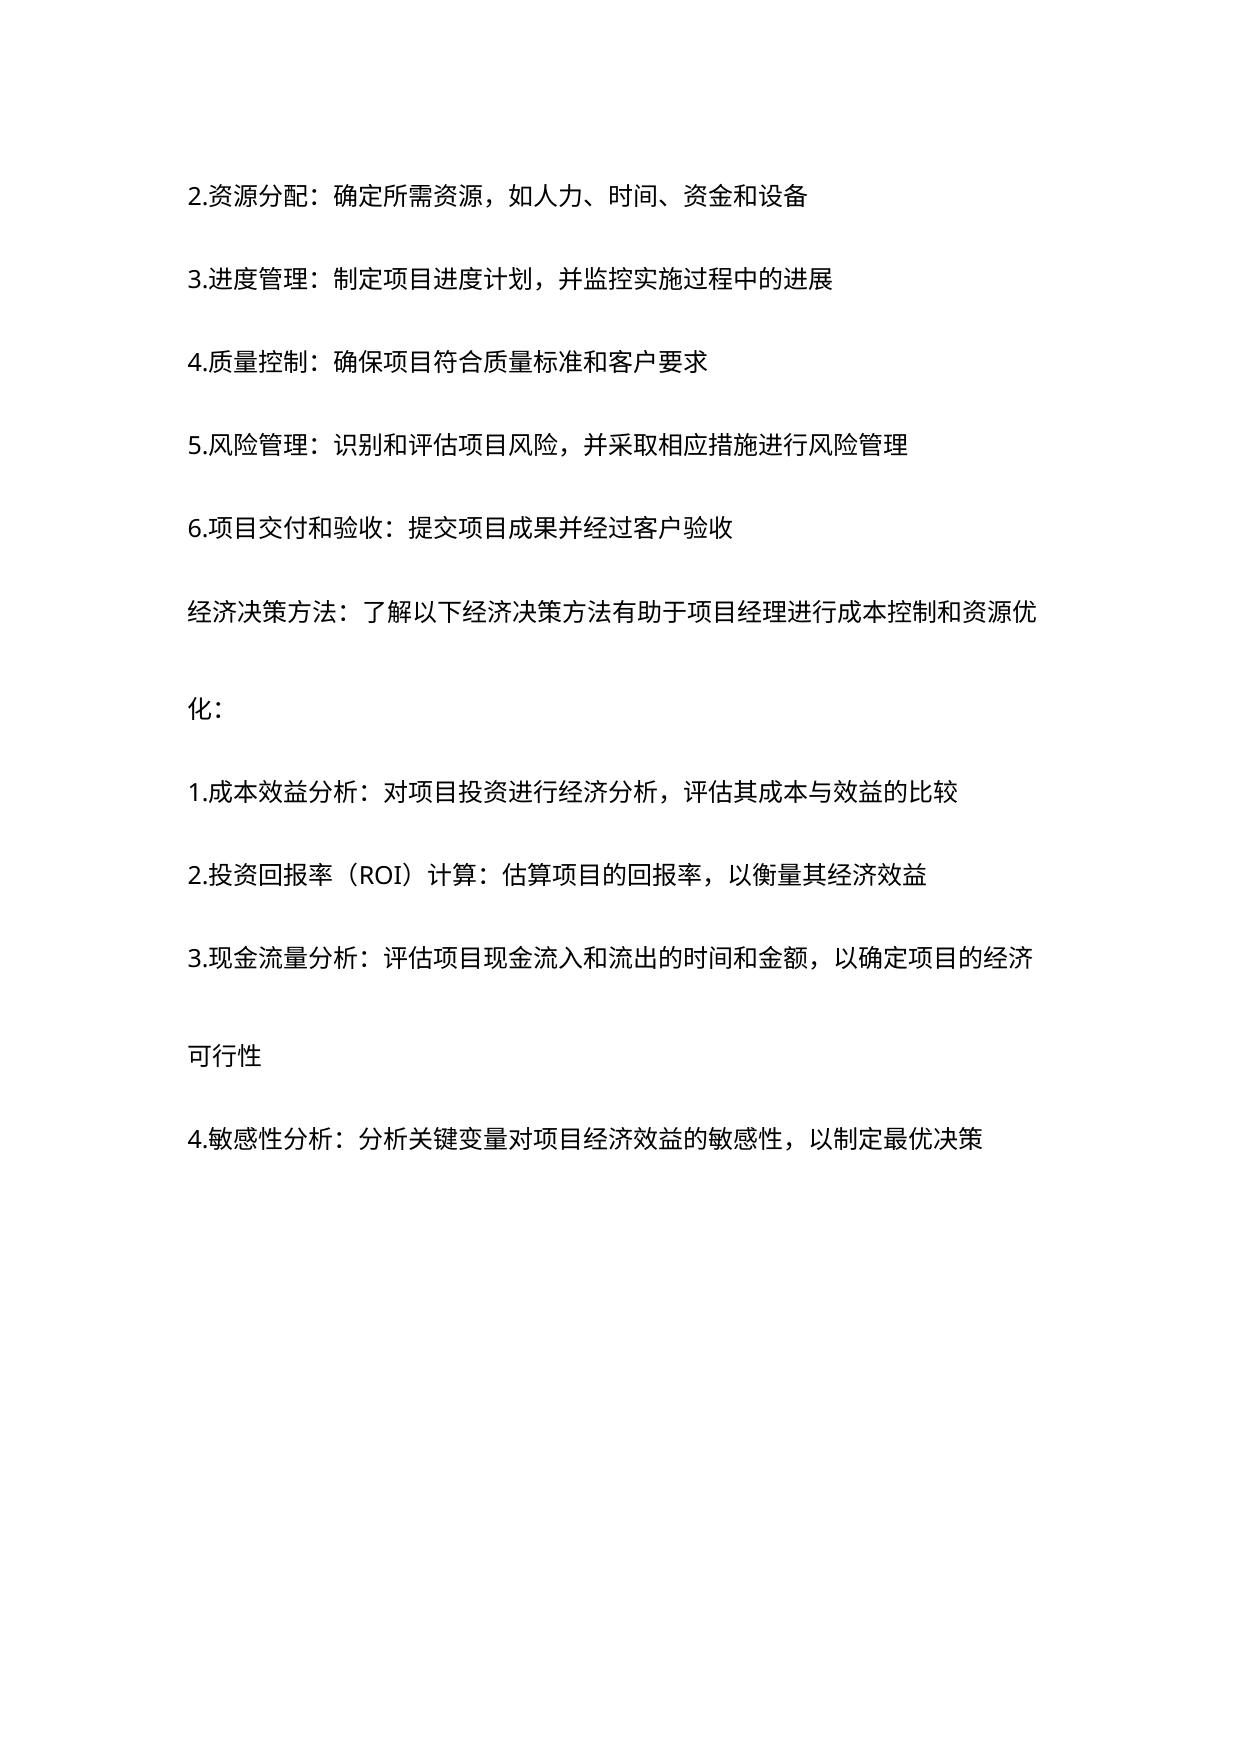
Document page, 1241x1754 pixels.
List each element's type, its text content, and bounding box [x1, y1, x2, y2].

list 2.资源分配：确定所需资源，如人力、时间、资金和设备 [187, 162, 1053, 227]
list 4.敏感性分析：分析关键变量对项目经济效益的敏感性，以制定最优决策 [187, 1105, 1053, 1170]
list 经济决策方法：了解以下经济决策方法有助于项目经理进行成本控制和资源优化： [187, 578, 1053, 740]
list 4.质量控制：确保项目符合质量标准和客户要求 [187, 328, 1053, 393]
list 2.投资回报率（ROI）计算：估算项目的回报率，以衡量其经济效益 [187, 841, 1053, 906]
list 5.风险管理：识别和评估项目风险，并采取相应措施进行风险管理 [187, 411, 1053, 476]
list 1.成本效益分析：对项目投资进行经济分析，评估其成本与效益的比较 [187, 758, 1053, 823]
list 6.项目交付和验收：提交项目成果并经过客户验收 [187, 494, 1053, 559]
list 3.进度管理：制定项目进度计划，并监控实施过程中的进展 [187, 245, 1053, 310]
list 3.现金流量分析：评估项目现金流入和流出的时间和金额，以确定项目的经济可行性 [187, 924, 1053, 1087]
